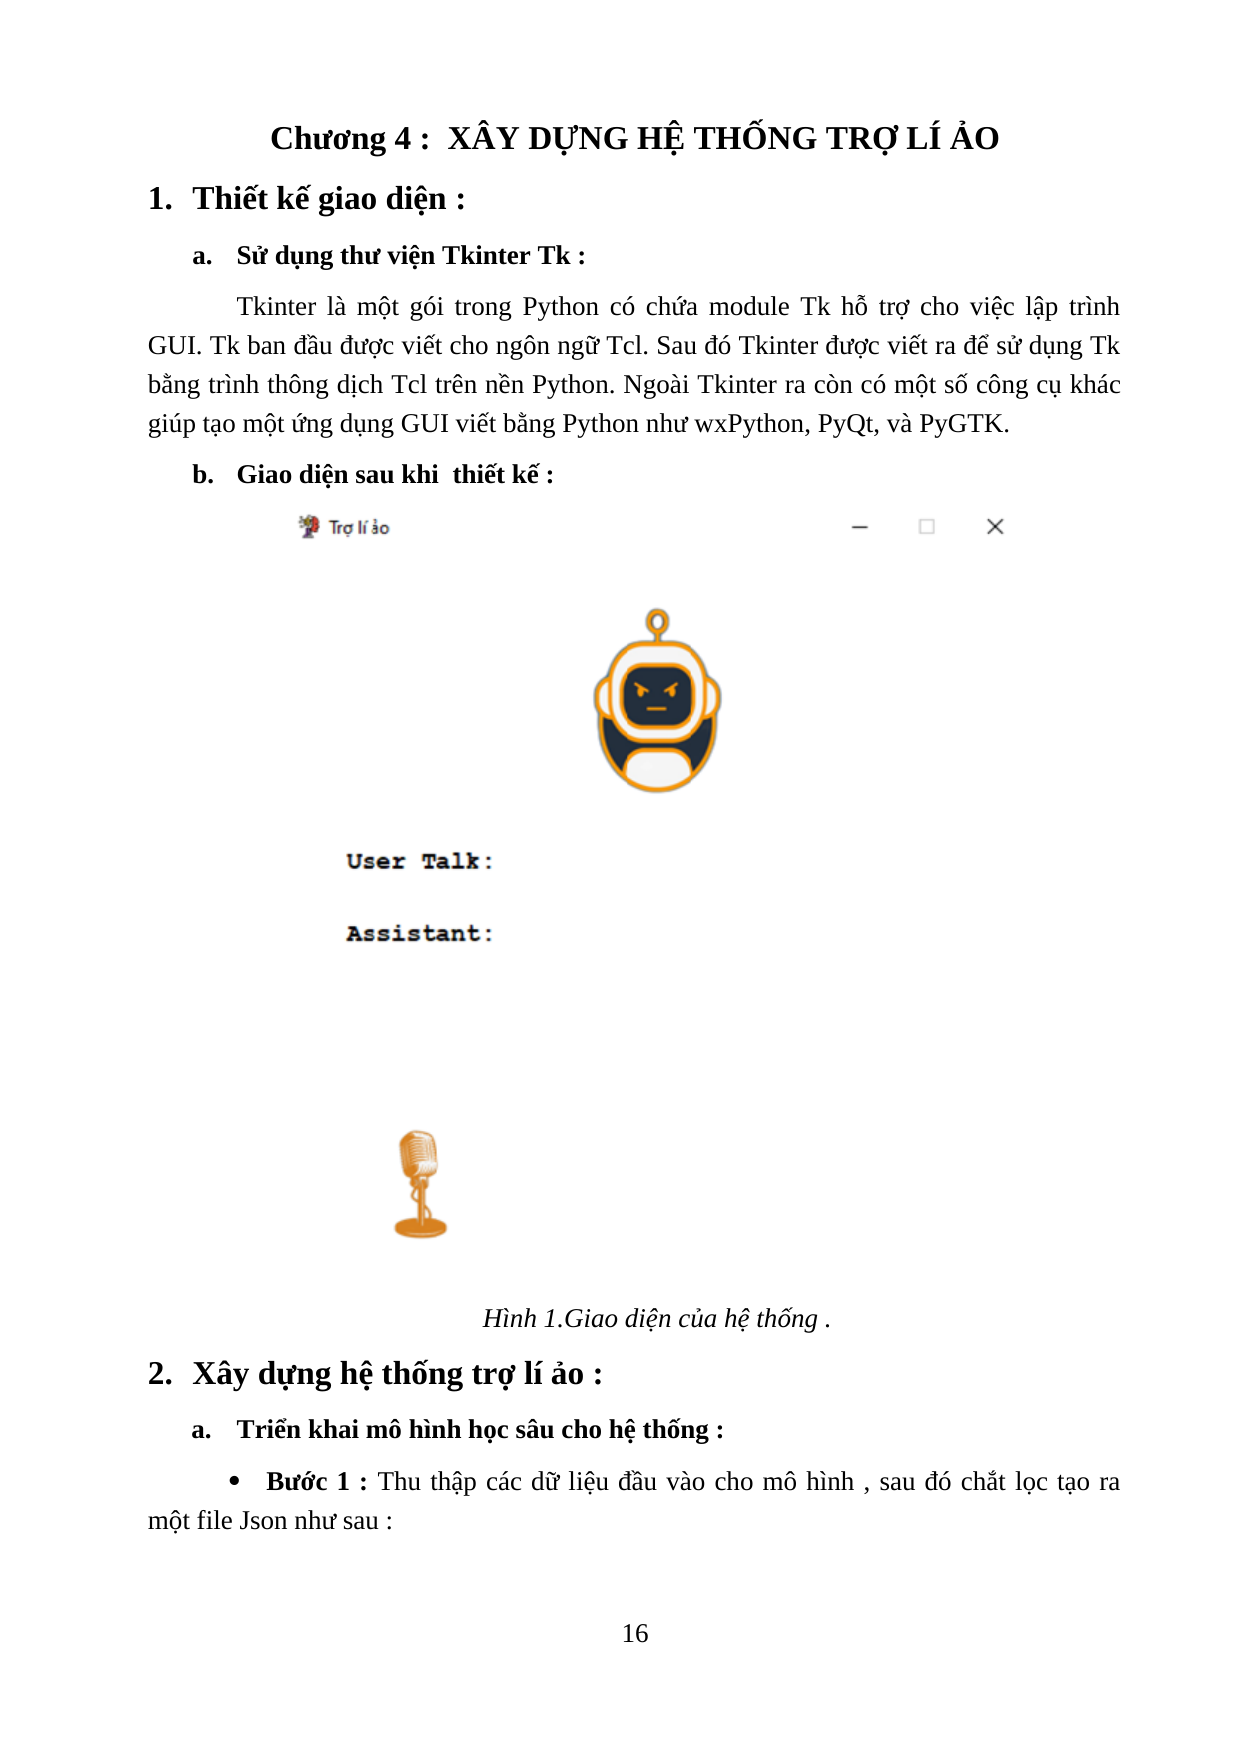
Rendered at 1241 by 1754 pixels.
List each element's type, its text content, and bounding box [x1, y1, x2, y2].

list Thiết kế giao diện : [148, 178, 1122, 217]
list Triển khai mô hình học sâu cho hệ thống : [191, 1413, 1122, 1444]
list Bước 1 : Thu thập các dữ liệu đầu vào cho mô hình , sau đó chắt lọc tạo ra một file Json như sau : [148, 1465, 1122, 1535]
list Hình 1.Giao diện của hệ thống . [192, 1302, 1122, 1333]
subtitle Chương 4 : XÂY DỰNG HỆ THỐNG TRỢ LÍ ẢO [148, 118, 1122, 156]
list Tkinter là một gói trong Python có chứa module Tk hỗ trợ cho việc lập trình GUI. Tk ban đầu được viết cho ngôn ngữ Tcl. Sau đó Tkinter được viết ra để sử dụng Tk bằng trình thông dịch Tcl trên nền Python. Ngoài Tkinter ra còn có một số công cụ khác giúp tạo một ứng dụng GUI viết bằng Python như wxPython, PyQt, và PyGTK. [148, 290, 1122, 438]
picture [289, 509, 1025, 1282]
list Sử dụng thư viện Tkinter Tk : [192, 239, 1122, 270]
list Giao diện sau khi thiết kế : [192, 458, 1122, 489]
list Xây dựng hệ thống trợ lí ảo : [148, 1353, 1122, 1391]
